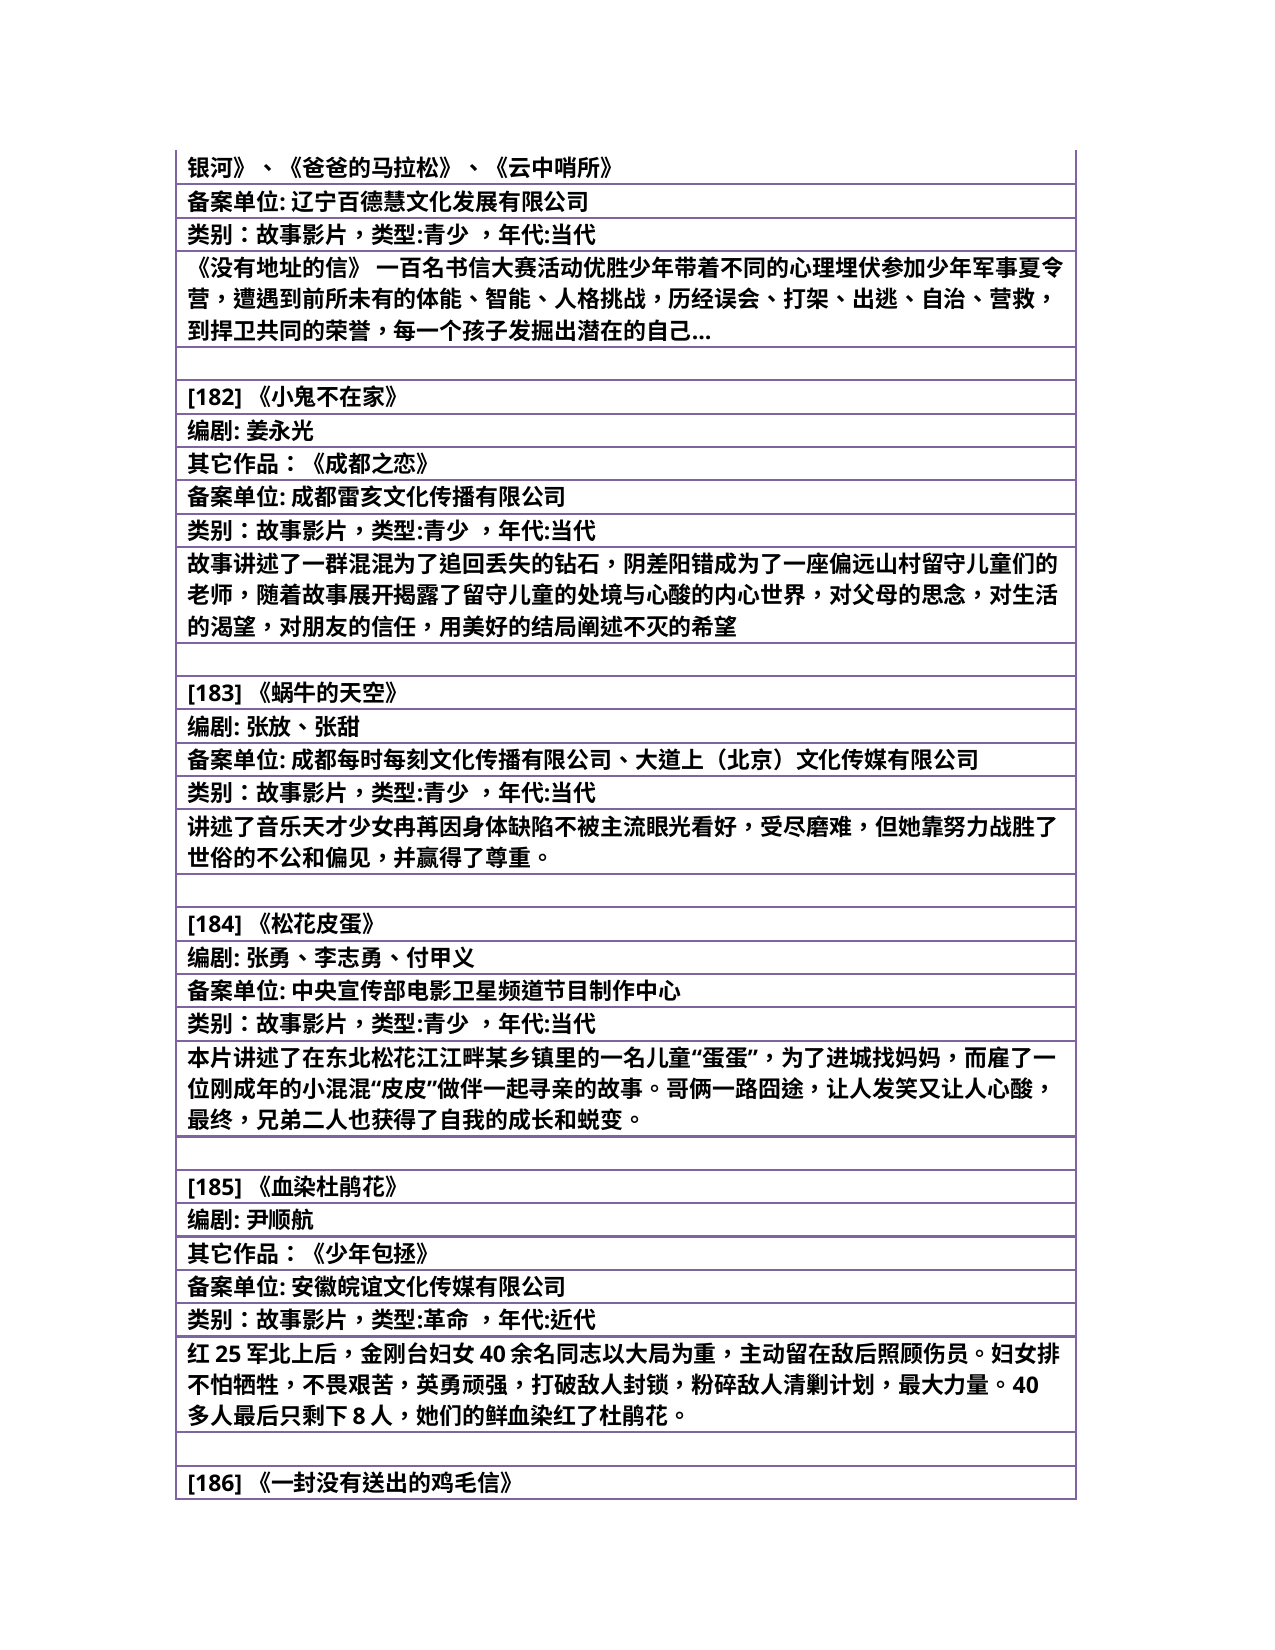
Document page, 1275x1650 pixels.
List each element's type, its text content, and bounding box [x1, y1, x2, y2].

table_cell 编剧: 姜永光 [177, 415, 1075, 446]
table_cell 备案单位: 中央宣传部电影卫星频道节目制作中心 [177, 975, 1075, 1006]
table_cell 类别：故事影片，类型:青少 ，年代:当代 [177, 515, 1075, 546]
table_cell [177, 1433, 1075, 1464]
table_cell 编剧: 张勇、李志勇、付甲义 [177, 942, 1075, 973]
table_cell 本片讲述了在东北松花江江畔某乡镇里的一名儿童“蛋蛋”，为了进城找妈妈，而雇了一位刚成年的小混混“皮皮”做伴一起寻亲的故事。哥俩一路囧途，让人发笑又让人心酸，最终，兄弟二人也获得了自我的成长和蜕变。 [177, 1042, 1075, 1135]
table_cell 《没有地址的信》 一百名书信大赛活动优胜少年带着不同的心理埋伏参加少年军事夏令营，遭遇到前所未有的体能、智能、人格挑战，历经误会、打架、出逃、自治、营救，到捍卫共同的荣誉，每一个孩子发掘出潜在的自己… [177, 252, 1075, 346]
table_cell [177, 644, 1075, 675]
table_cell 其它作品：《成都之恋》 [177, 448, 1075, 479]
table_cell 其它作品：《少年包拯》 [177, 1238, 1075, 1269]
table_cell [177, 348, 1075, 379]
table_cell 类别：故事影片，类型:革命 ，年代:近代 [177, 1304, 1075, 1335]
table_cell [184] 《松花皮蛋》 [177, 908, 1075, 939]
table_cell 备案单位: 成都每时每刻文化传播有限公司、大道上（北京）文化传媒有限公司 [177, 744, 1075, 775]
table_cell 编剧: 张放、张甜 [177, 710, 1075, 742]
table_cell [177, 875, 1075, 906]
table_cell [185] 《血染杜鹃花》 [177, 1171, 1075, 1202]
table_cell [183] 《蜗牛的天空》 [177, 677, 1075, 708]
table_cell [177, 150, 1075, 183]
table_cell 类别：故事影片，类型:青少 ，年代:当代 [177, 777, 1075, 808]
table_cell [186] 《一封没有送出的鸡毛信》 [177, 1467, 1075, 1498]
table_cell [182] 《小鬼不在家》 [177, 381, 1075, 412]
table_cell [177, 1138, 1075, 1169]
table_cell 红25军北上后，金刚台妇女40余名同志以大局为重，主动留在敌后照顾伤员。妇女排不怕牺牲，不畏艰苦，英勇顽强，打破敌人封锁，粉碎敌人清剿计划，最大力量。40多人最后只剩下8人，她们的鲜血染红了杜鹃花。 [177, 1338, 1075, 1431]
table_cell 编剧: 尹顺航 [177, 1204, 1075, 1235]
table_cell 讲述了音乐天才少女冉苒因身体缺陷不被主流眼光看好，受尽磨难，但她靠努力战胜了世俗的不公和偏见，并赢得了尊重。 [177, 810, 1075, 873]
table_cell 备案单位: 成都雷亥文化传播有限公司 [177, 481, 1075, 512]
table_cell 类别：故事影片，类型:青少 ，年代:当代 [177, 219, 1075, 250]
table_cell 类别：故事影片，类型:青少 ，年代:当代 [177, 1008, 1075, 1039]
table_cell 备案单位: 安徽皖谊文化传媒有限公司 [177, 1271, 1075, 1302]
table_cell 故事讲述了一群混混为了追回丢失的钻石，阴差阳错成为了一座偏远山村留守儿童们的老师，随着故事展开揭露了留守儿童的处境与心酸的内心世界，对父母的思念，对生活的渴望，对朋友的信任，用美好的结局阐述不灭的希望 [177, 548, 1075, 642]
table_cell 备案单位: 辽宁百德慧文化发展有限公司 [177, 185, 1075, 217]
